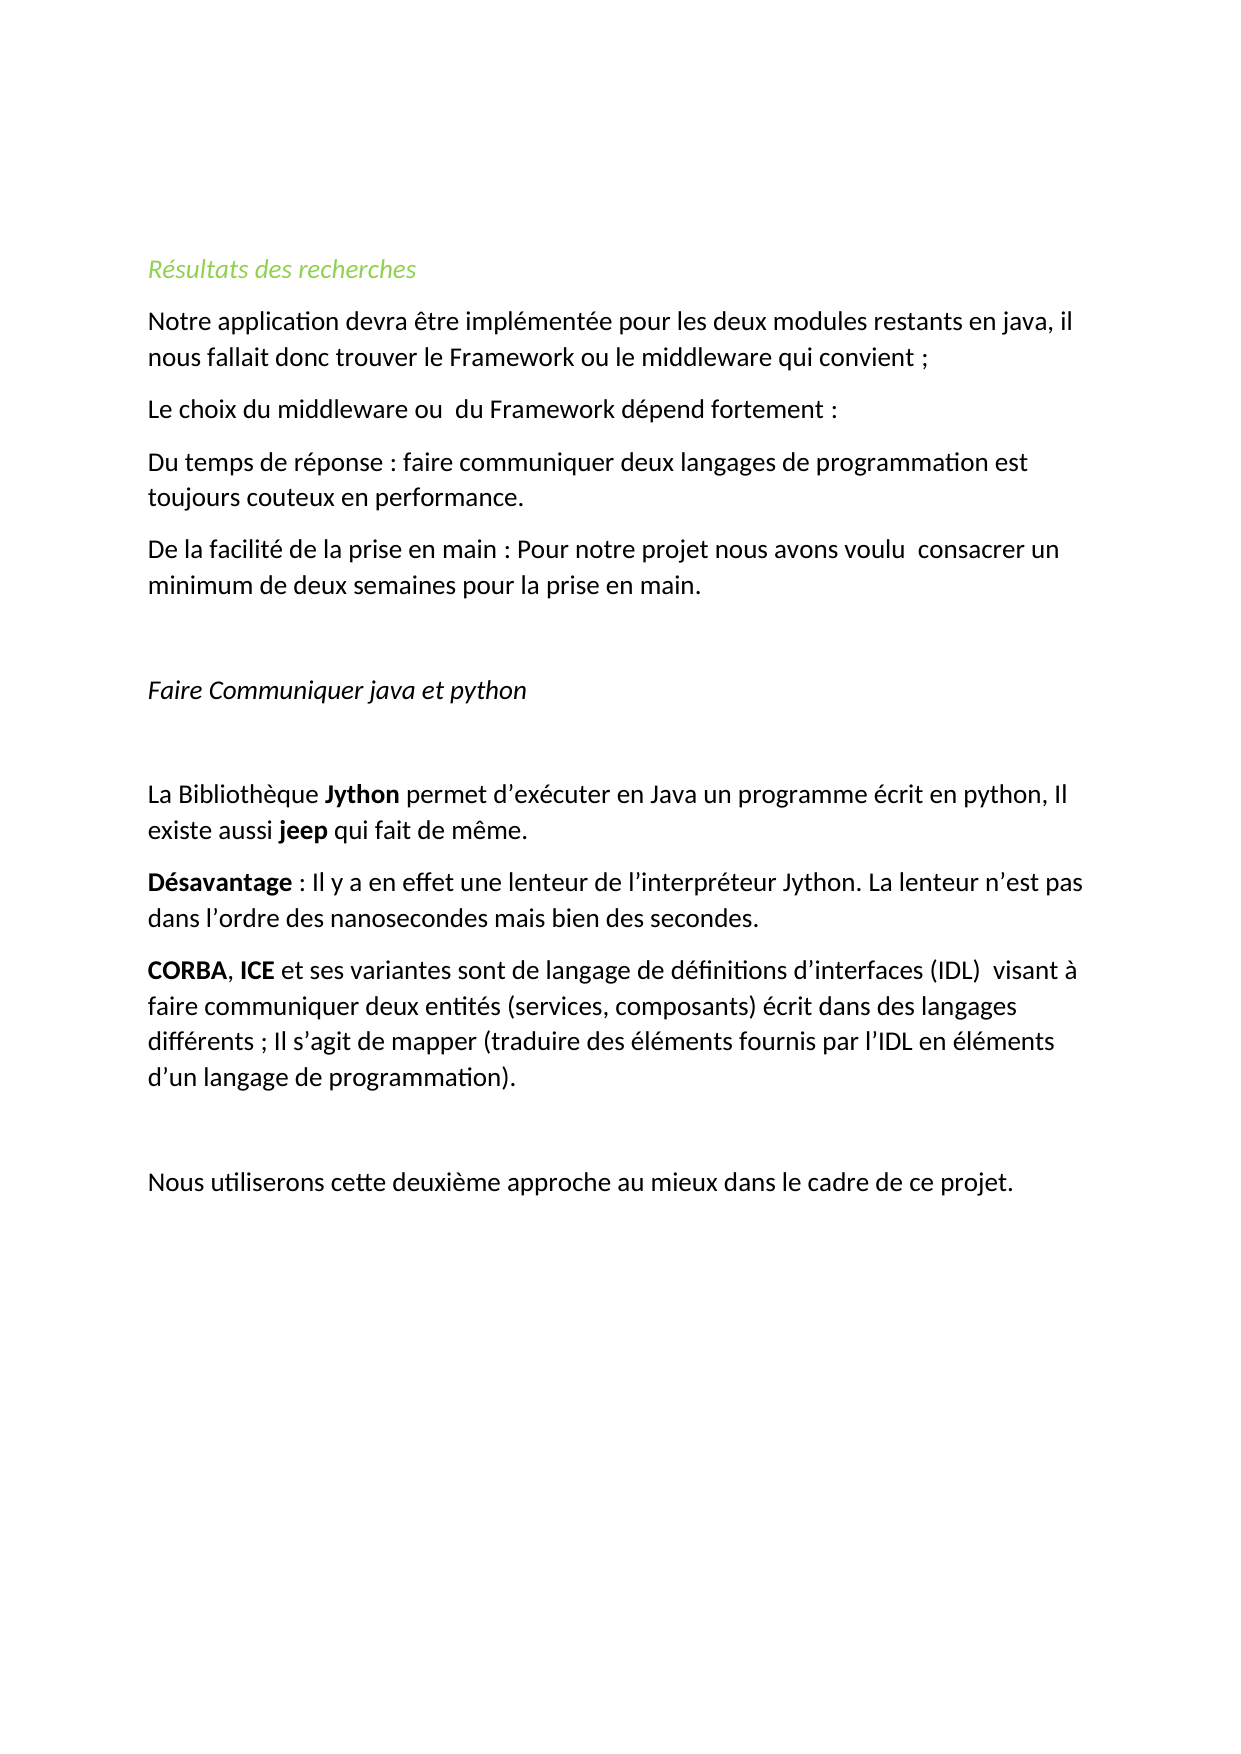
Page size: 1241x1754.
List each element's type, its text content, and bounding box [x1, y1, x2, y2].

text Le choix du middleware ou du Framework dépend fortement : [148, 392, 1093, 425]
text Nous utiliserons cette deuxième approche au mieux dans le cadre de ce projet. [148, 1165, 1093, 1198]
text De la facilité de la prise en main : Pour notre projet nous avons voulu consacrer un minimum de deux semaines pour la prise en main. [148, 533, 1093, 601]
text CORBA, ICE et ses variantes sont de langage de définitions d’interfaces (IDL) visant à faire communiquer deux entités (services, composants) écrit dans des langages différents ; Il s’agit de mapper (traduire des éléments fournis par l’IDL en éléments d’un langage de programmation). [148, 953, 1093, 1093]
text Notre application devra être implémentée pour les deux modules restants en java, il nous fallait donc trouver le Framework ou le middleware qui convient ; [148, 304, 1093, 373]
text Résultats des recherches [148, 252, 1093, 285]
text Désavantage : Il y a en effet une lenteur de l’interpréteur Jython. La lenteur n’est pas dans l’ordre des nanosecondes mais bien des secondes. [148, 865, 1093, 934]
text La Bibliothèque Jython permet d’exécuter en Java un programme écrit en python, Il existe aussi jeep qui fait de même. [148, 777, 1093, 846]
text Du temps de réponse : faire communiquer deux langages de programmation est toujours couteux en performance. [148, 445, 1093, 513]
text Faire Communiquer java et python [148, 673, 1093, 706]
